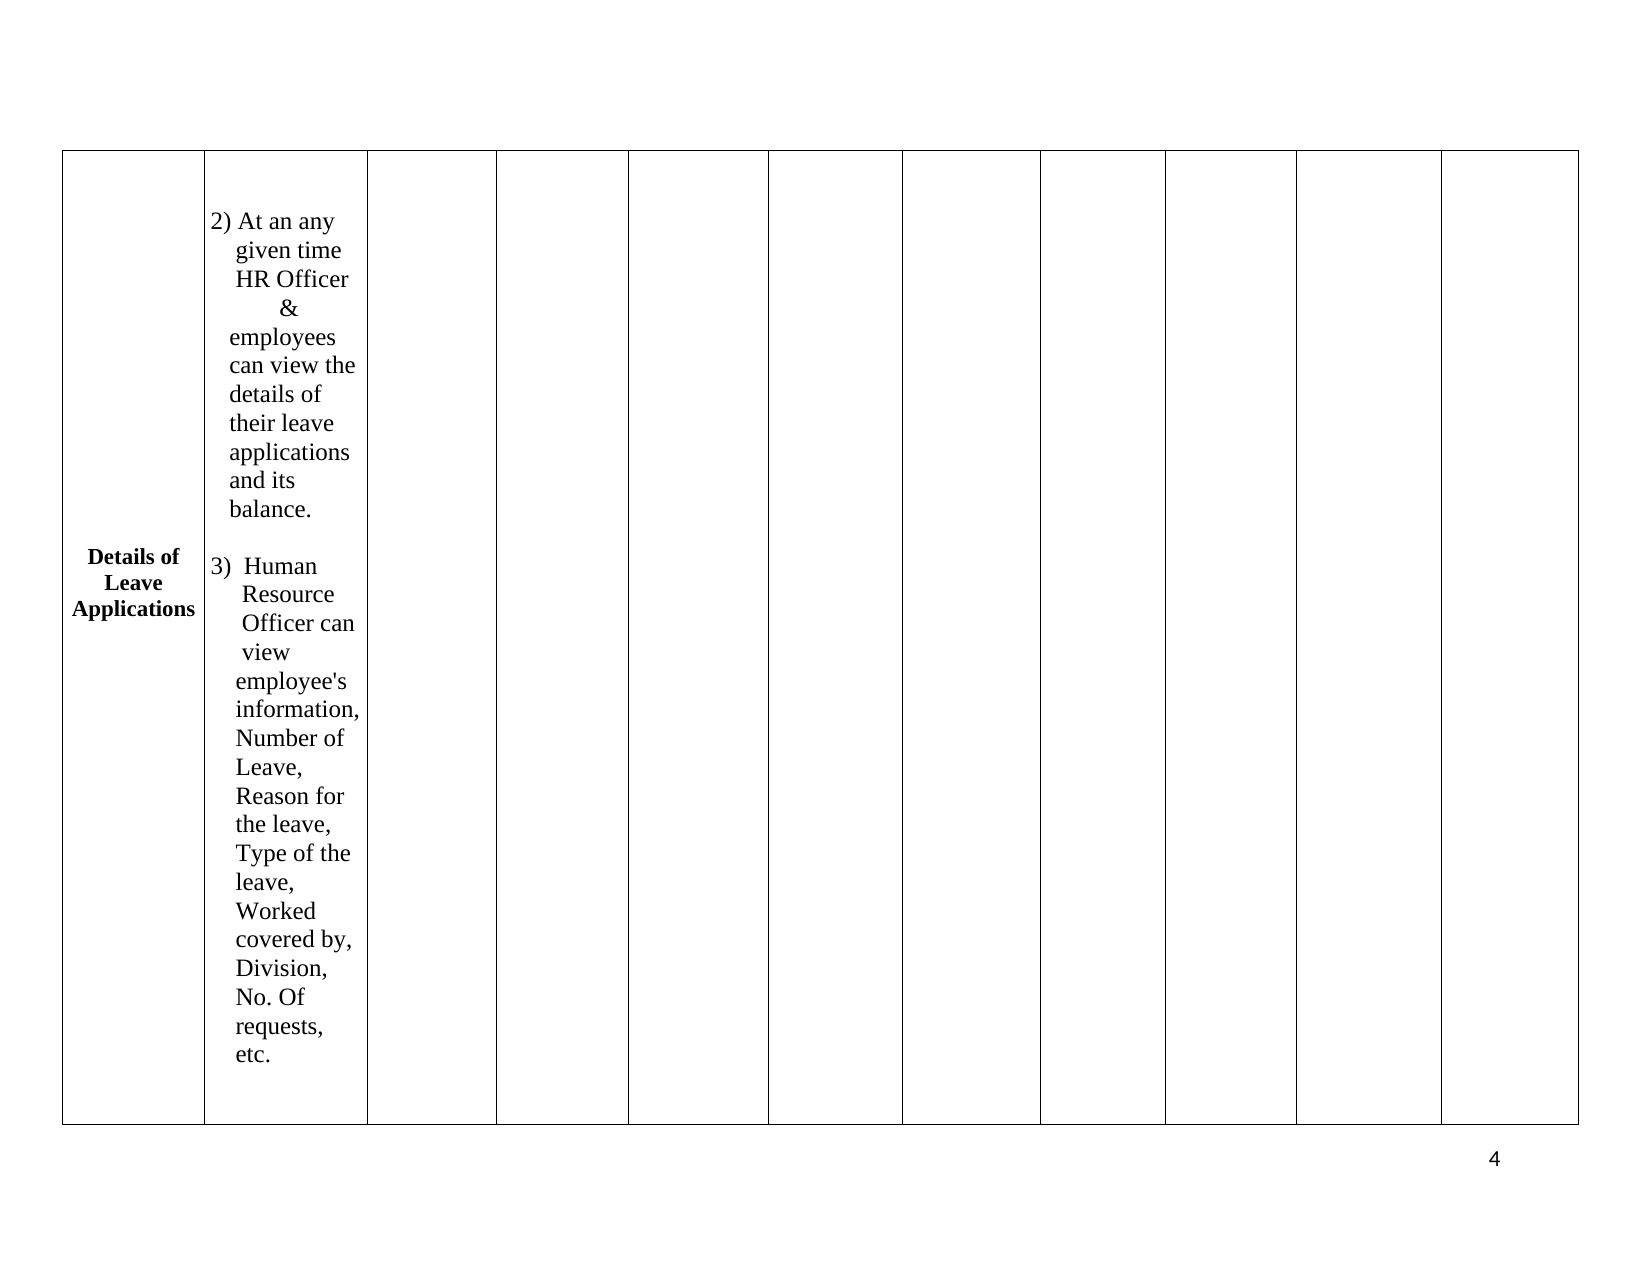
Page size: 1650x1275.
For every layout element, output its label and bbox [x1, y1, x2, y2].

table_cell [205, 151, 367, 1124]
table_cell [903, 151, 1040, 1124]
table_cell [629, 151, 768, 1124]
table_cell [368, 151, 496, 1124]
table_cell [63, 151, 204, 1124]
table_cell [1166, 151, 1296, 1124]
table_cell [1297, 151, 1441, 1124]
table_cell [1442, 151, 1578, 1124]
table_cell [769, 151, 902, 1124]
table_cell [1041, 151, 1165, 1124]
table_cell [497, 151, 628, 1124]
